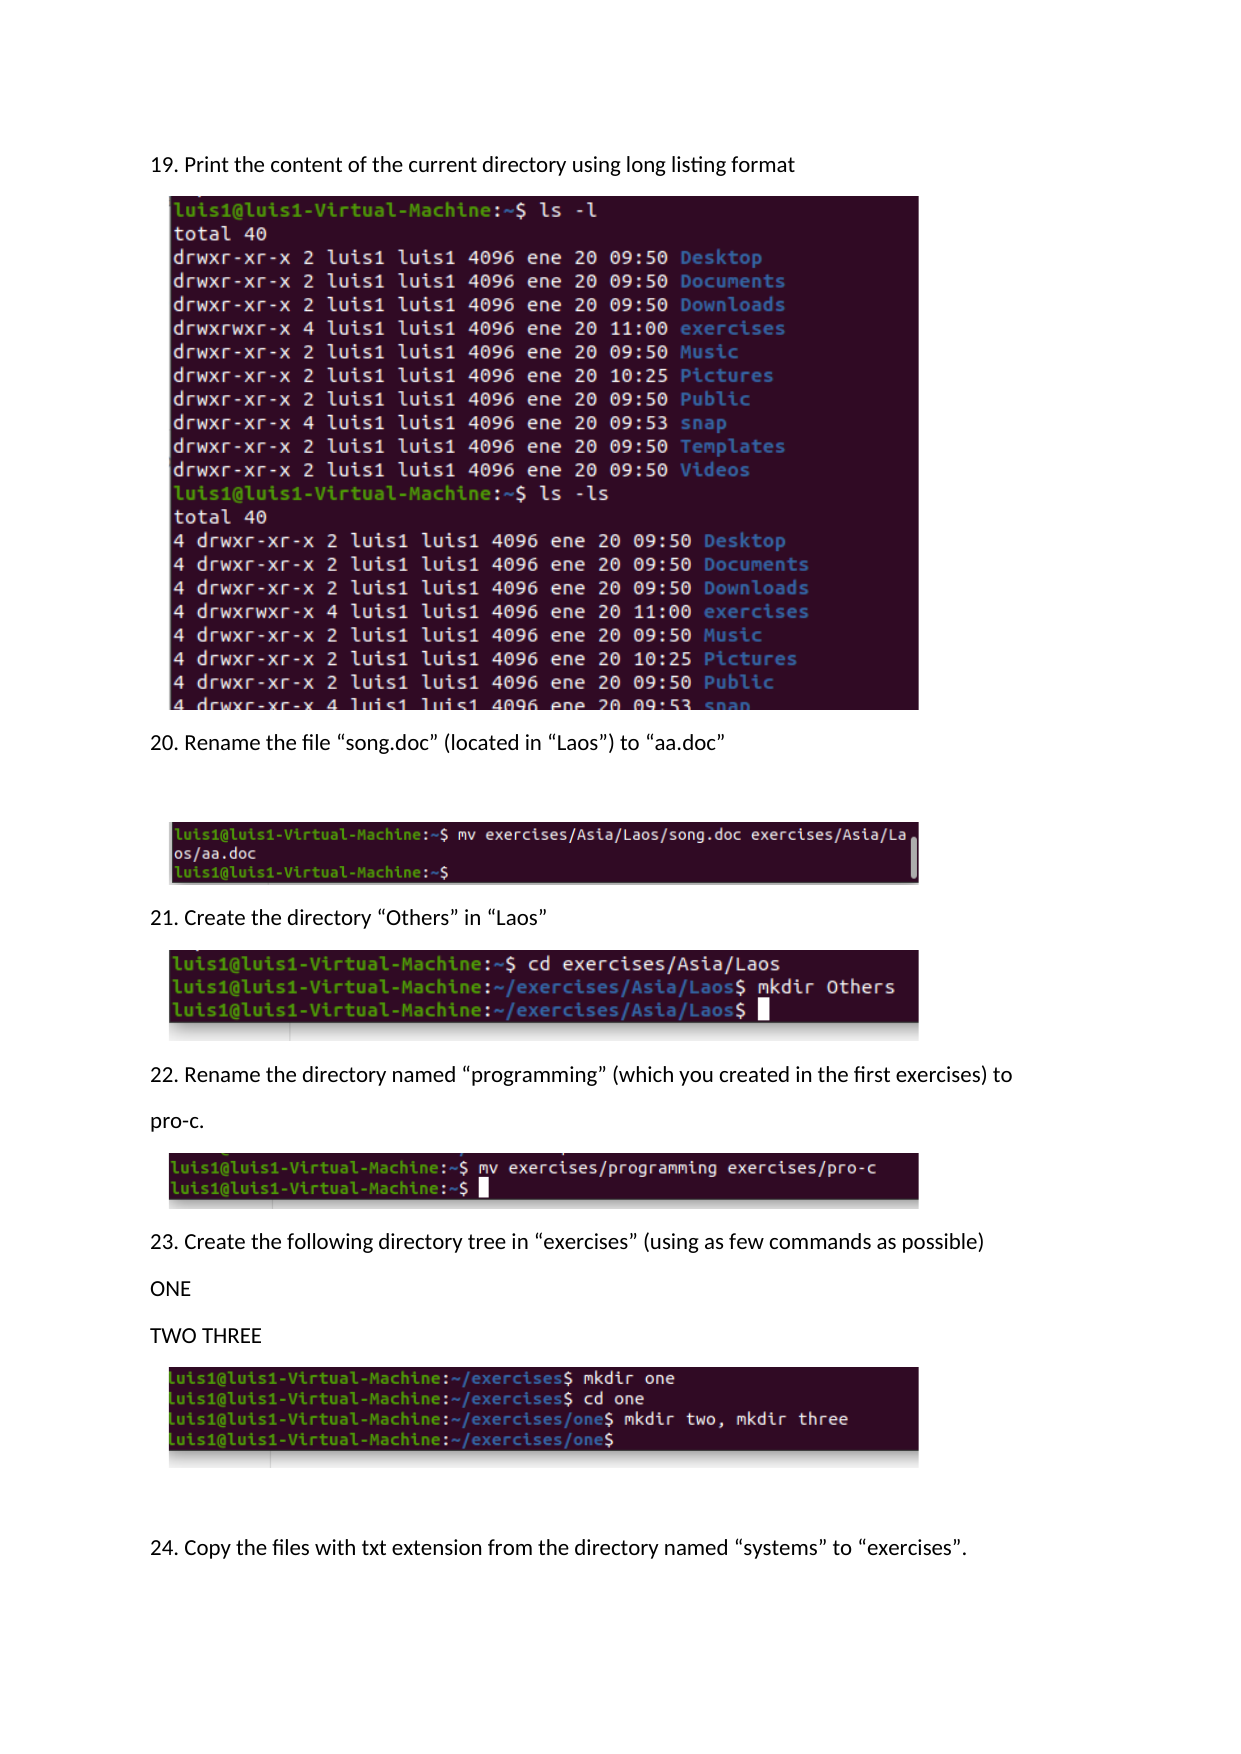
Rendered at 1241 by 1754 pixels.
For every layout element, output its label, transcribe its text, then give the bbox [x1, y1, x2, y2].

text 24. Copy the files with txt extension from the directory named “systems” to “exercises”. [150, 1533, 1090, 1561]
text 22. Rename the directory named “programming” (which you created in the first exercises) to [150, 1060, 1090, 1088]
text ONE [150, 1274, 1090, 1302]
text TWO THREE [150, 1321, 1090, 1349]
text 23. Create the following directory tree in “exercises” (using as few commands as possible) [150, 1227, 1090, 1255]
text 21. Create the directory “Others” in “Laos” [150, 903, 1090, 931]
text 19. Print the content of the current directory using long listing format [150, 150, 1090, 178]
text 20. Rename the file “song.doc” (located in “Laos”) to “aa.doc” [150, 728, 1090, 756]
text pro-c. [150, 1107, 1090, 1134]
